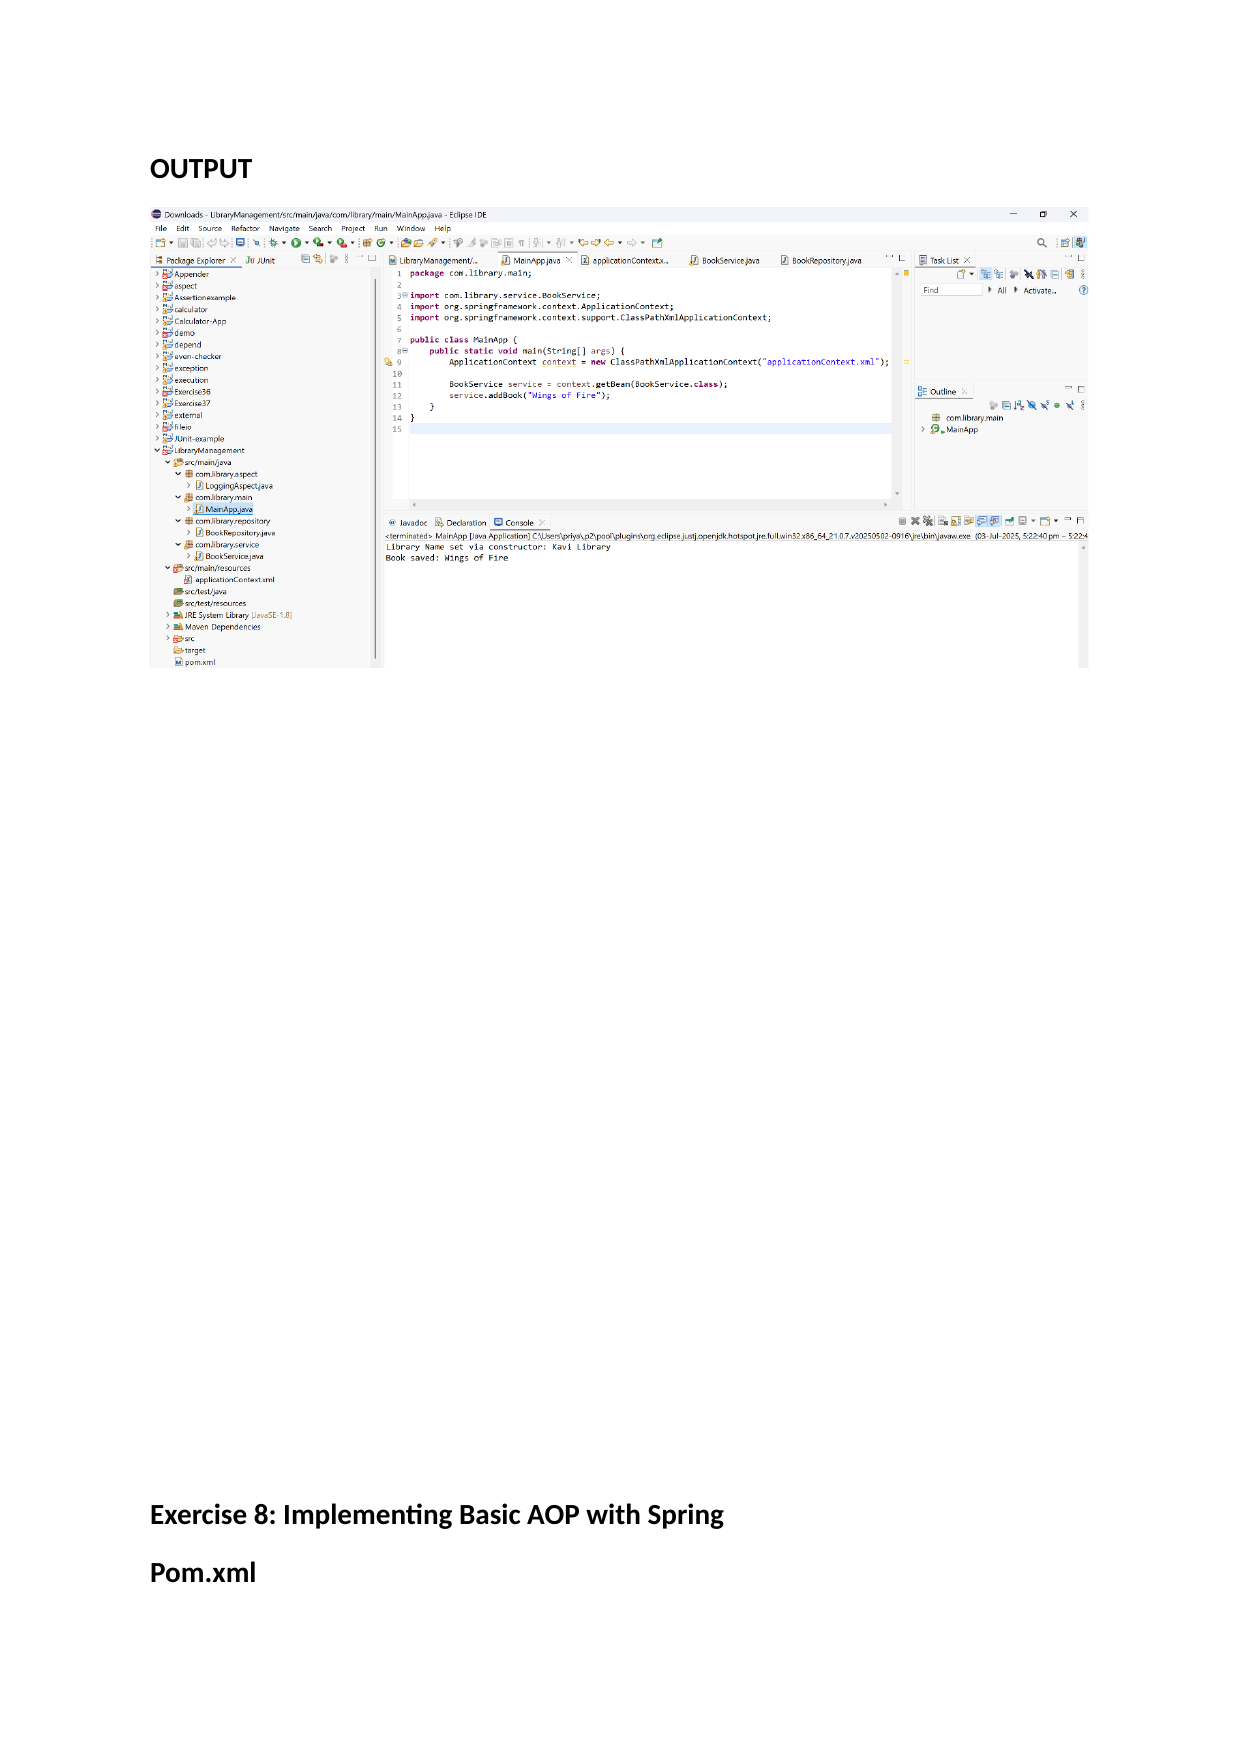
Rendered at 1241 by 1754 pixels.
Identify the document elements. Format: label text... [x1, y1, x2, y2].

picture [150, 207, 1089, 668]
text OUTPUT [150, 150, 1090, 186]
text Exercise 8: Implementing Basic AOP with Spring [150, 1496, 1090, 1532]
text Pom.xml [150, 1554, 1090, 1589]
